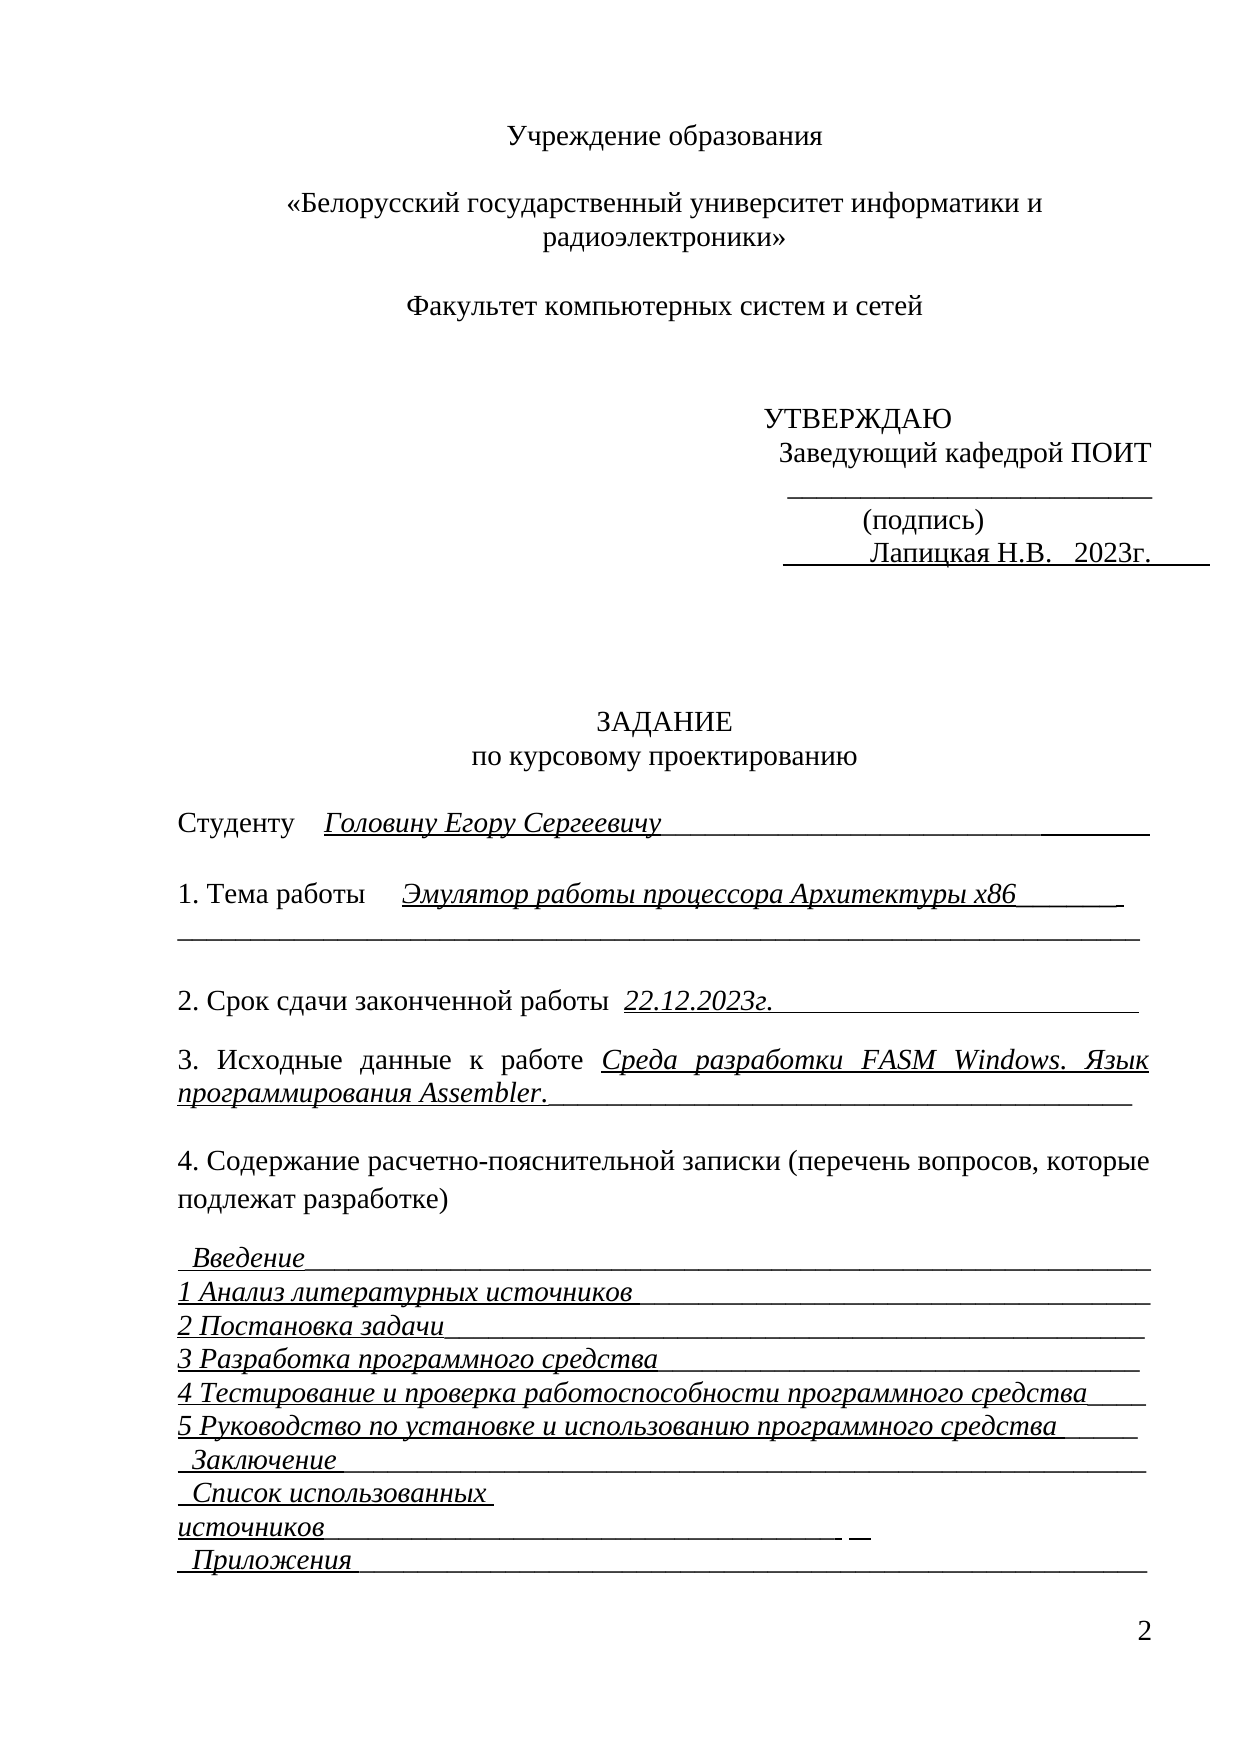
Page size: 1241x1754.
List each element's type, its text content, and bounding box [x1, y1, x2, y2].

text Введение__________________________________________________________ [177, 1241, 1152, 1274]
text УТВЕРЖДАЮ [177, 401, 1152, 435]
text 4. Содержание расчетно-пояснительной записки (перечень вопросов, которые подлежат разработке) [177, 1143, 1152, 1215]
text _________________________ [177, 468, 1152, 502]
text Приложения ______________________________________________________ [177, 1542, 1152, 1576]
text «Белорусский государственный университет информатики и радиоэлектроники» [177, 185, 1152, 252]
text ЗАДАНИЕ [177, 704, 1152, 738]
text 2 Постановка задачи________________________________________________ [177, 1308, 1152, 1341]
text 4 Тестирование и проверка работоспособности программного средства____ [177, 1375, 1152, 1408]
text 1. Тема работы Эмулятор работы процессора Архитектуры х86______ __________________________________________________________________ [177, 872, 1152, 944]
text Факультет компьютерных систем и сетей [177, 288, 1152, 321]
text по курсовому проектированию [177, 738, 1152, 772]
text Лапицкая Н.В. 2023г. [177, 535, 1152, 569]
text Список использованных источников___________________________________ [177, 1475, 1152, 1542]
text 5 Руководство по установке и использованию программного средства _____ [177, 1408, 1152, 1442]
text Студенту Головину Егору Сергеевичу__________________________ [177, 805, 1152, 839]
text 3. Исходные данные к работе Среда разработки FASM Windows. Язык программирования Assembler.________________________________________ [177, 1042, 1152, 1109]
text Заключение _______________________________________________________ [177, 1442, 1152, 1475]
text Заведующий кафедрой ПОИТ [177, 435, 1152, 468]
text 3 Разработка программного средства_________________________________ [177, 1341, 1152, 1375]
text Учреждение образования [177, 118, 1152, 152]
text 1 Анализ литературных источников ___________________________________ [177, 1274, 1152, 1308]
text (подпись) [177, 502, 1152, 535]
text 2. Срок сдачи законченной работы 22.12.2023г. , [177, 983, 1152, 1016]
